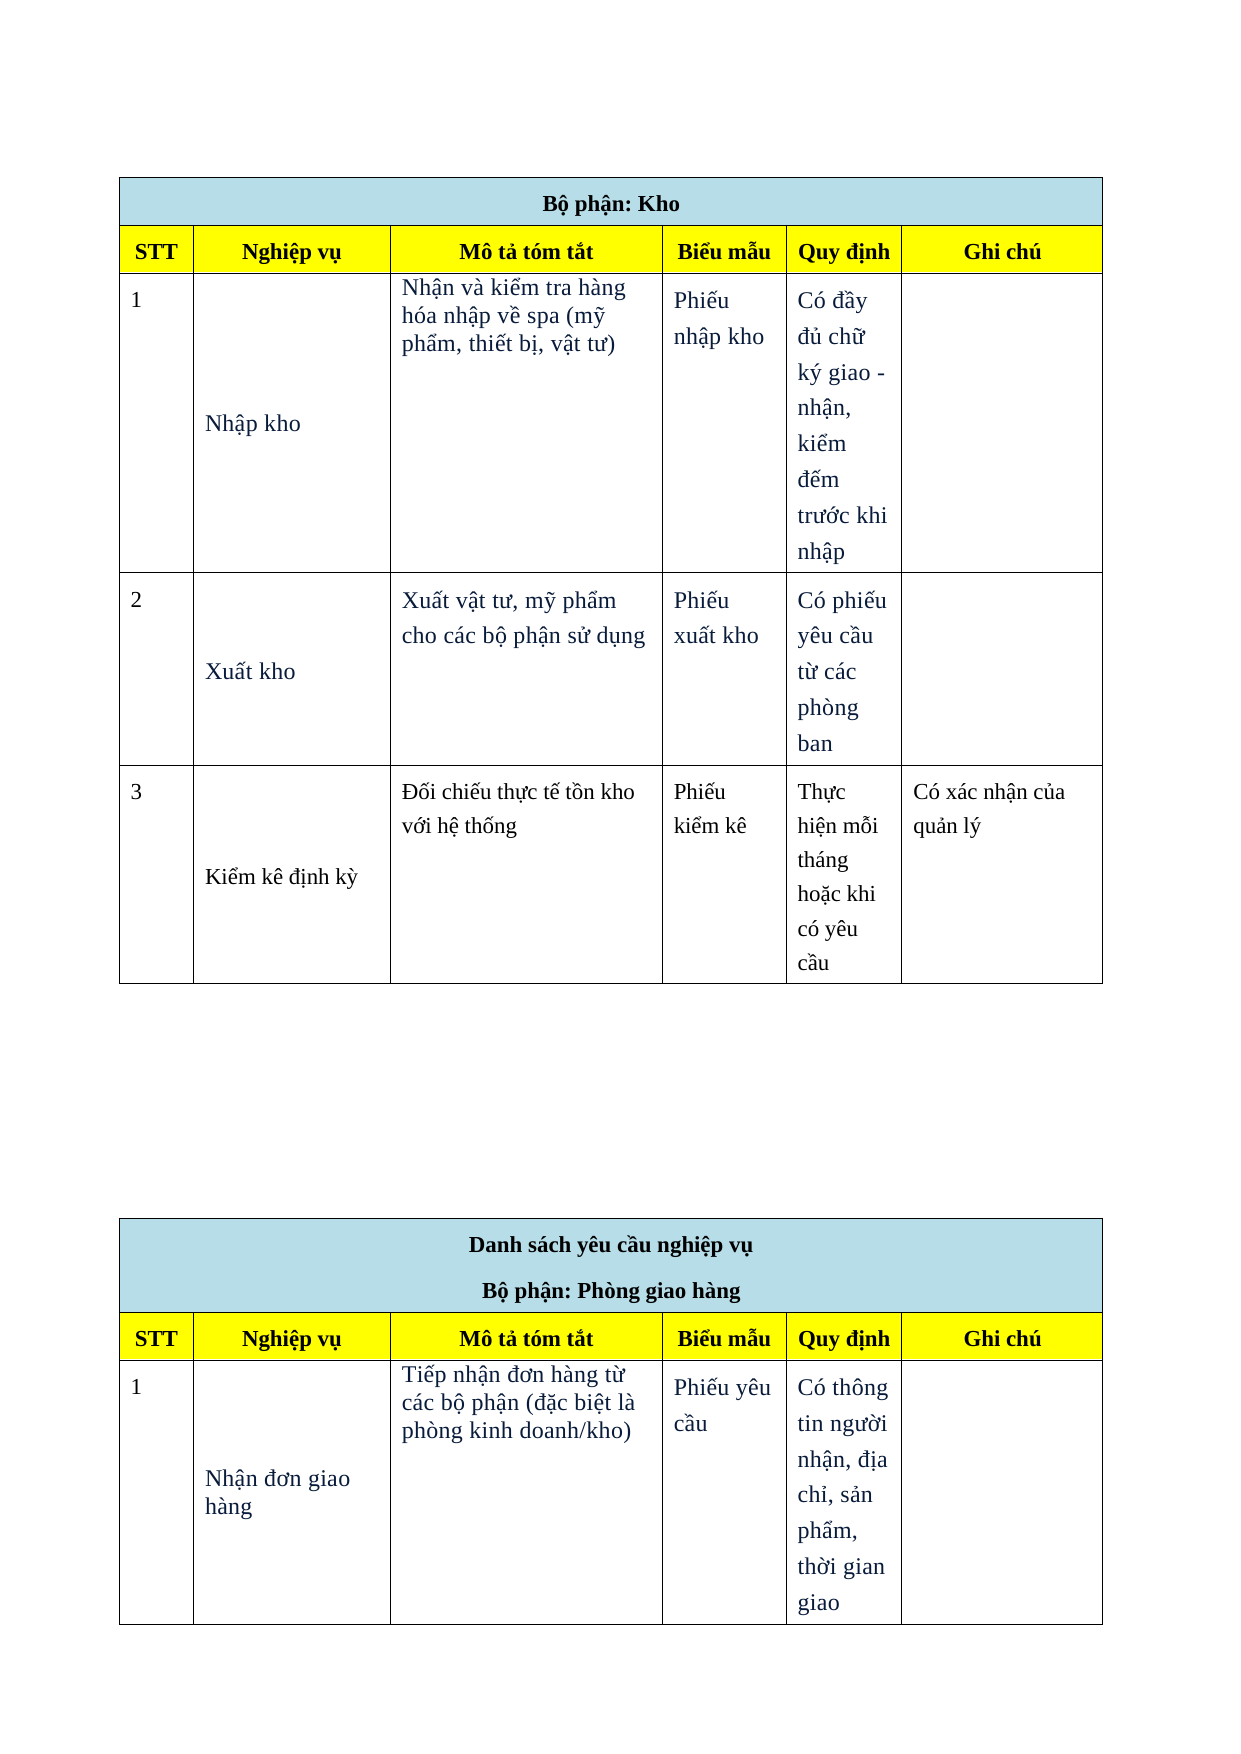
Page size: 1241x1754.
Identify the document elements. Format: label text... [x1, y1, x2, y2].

table_cell Quy định [787, 1313, 901, 1359]
table_cell Phiếu kiểm kê [663, 766, 786, 983]
table_cell Nhận đơn giao hàng [194, 1361, 390, 1623]
table_cell Nghiệp vụ [194, 226, 390, 272]
table_cell Nghiệp vụ [194, 1313, 390, 1359]
table_cell [902, 573, 1102, 764]
table_cell 1 [120, 1361, 193, 1623]
table_cell Phiếu xuất kho [663, 573, 786, 764]
table_cell Có thông tin người nhận, địa chỉ, sản phẩm, thời gian giao [787, 1361, 901, 1623]
table_cell Có đầy đủ chữ ký giao - nhận, kiểm đếm trước khi nhập [787, 274, 901, 572]
table_cell Biểu mẫu [663, 1313, 786, 1359]
table_cell Nhận và kiểm tra hàng hóa nhập về spa (mỹ phẩm, thiết bị, vật tư) [391, 274, 662, 572]
table_cell Đối chiếu thực tế tồn kho với hệ thống [391, 766, 662, 983]
table_cell Phiếu yêu cầu [663, 1361, 786, 1623]
table_cell Quy định [787, 226, 901, 272]
table_cell Ghi chú [902, 226, 1102, 272]
table_cell Xuất vật tư, mỹ phẩm cho các bộ phận sử dụng [391, 573, 662, 764]
table_cell Ghi chú [902, 1313, 1102, 1359]
table_cell Mô tả tóm tắt [391, 226, 662, 272]
table_cell [902, 274, 1102, 572]
table_cell Mô tả tóm tắt [391, 1313, 662, 1359]
table_cell 3 [120, 766, 193, 983]
table_cell Biểu mẫu [663, 226, 786, 272]
table_cell Xuất kho [194, 573, 390, 764]
table_cell Phiếu nhập kho [663, 274, 786, 572]
table_cell 1 [120, 274, 193, 572]
table_cell Thực hiện mỗi tháng hoặc khi có yêu cầu [787, 766, 901, 983]
table_cell Tiếp nhận đơn hàng từ các bộ phận (đặc biệt là phòng kinh doanh/kho) [391, 1361, 662, 1623]
table_cell Có phiếu yêu cầu từ các phòng ban [787, 573, 901, 764]
table_cell Nhập kho [194, 274, 390, 572]
table_cell Kiểm kê định kỳ [194, 766, 390, 983]
table_cell 2 [120, 573, 193, 764]
table_cell STT [120, 226, 193, 272]
table_cell STT [120, 1313, 193, 1359]
table_header Danh sách yêu cầu nghiệp vụ Bộ phận: Phòng giao hàng [120, 1219, 1102, 1312]
table_cell [902, 1361, 1102, 1623]
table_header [120, 178, 1102, 225]
table_cell Có xác nhận của quản lý [902, 766, 1102, 983]
